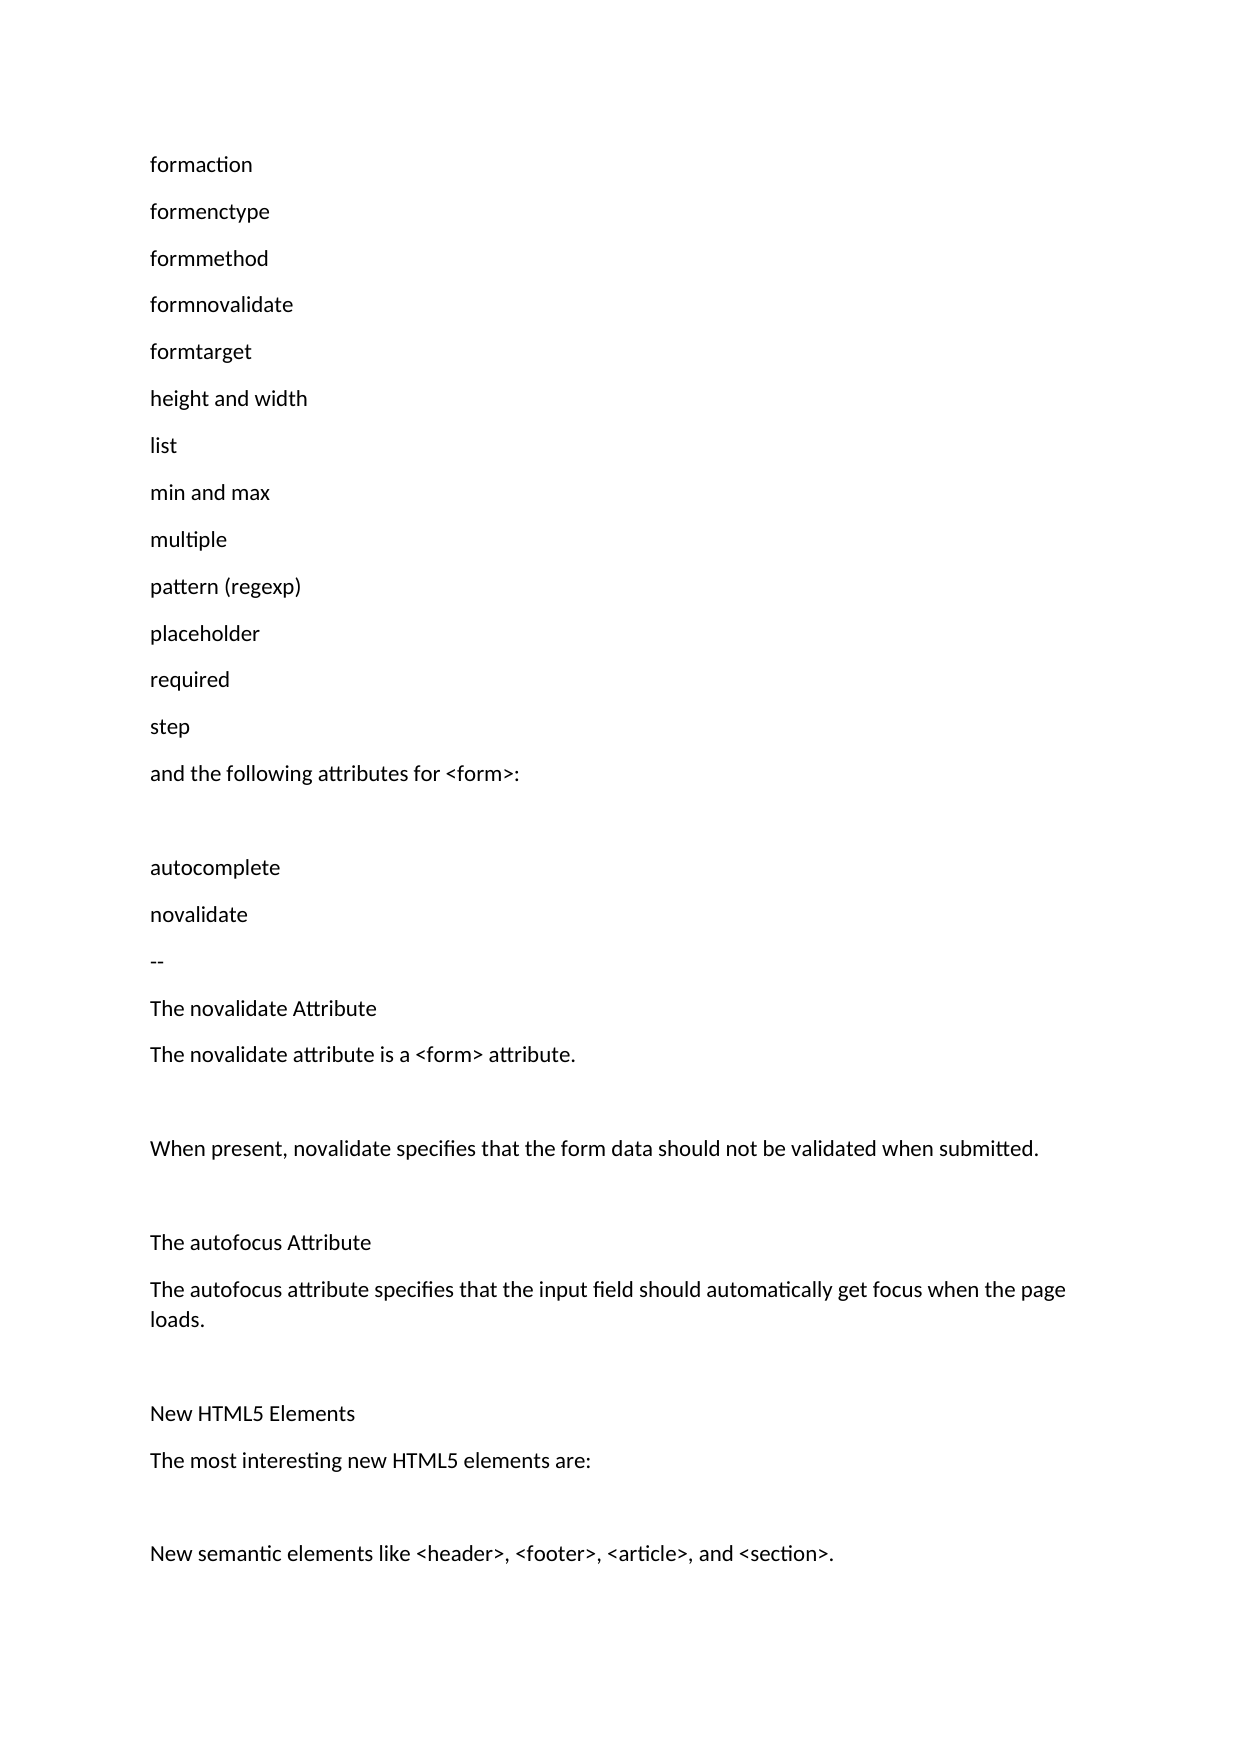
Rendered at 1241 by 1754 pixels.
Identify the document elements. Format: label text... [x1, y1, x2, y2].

text -- [150, 947, 1090, 975]
text placeholder [150, 619, 1090, 647]
text formmethod [150, 244, 1090, 272]
text New semantic elements like <header>, <footer>, <article>, and <section>. [150, 1539, 1090, 1568]
text and the following attributes for <form>: [150, 759, 1090, 787]
text The novalidate attribute is a <form> attribute. [150, 1041, 1090, 1069]
text The autofocus attribute specifies that the input field should automatically get focus when the page loads. [150, 1275, 1090, 1333]
text When present, novalidate specifies that the form data should not be validated when submitted. [150, 1134, 1090, 1162]
text formenctype [150, 197, 1090, 225]
text autocomplete [150, 853, 1090, 881]
text The novalidate Attribute [150, 994, 1090, 1022]
text formtarget [150, 337, 1090, 366]
text New HTML5 Elements [150, 1399, 1090, 1427]
text formaction [150, 150, 1090, 178]
text height and width [150, 384, 1090, 412]
text multiple [150, 525, 1090, 553]
text The autofocus Attribute [150, 1228, 1090, 1256]
text The most interesting new HTML5 elements are: [150, 1446, 1090, 1474]
text min and max [150, 478, 1090, 506]
text step [150, 712, 1090, 741]
text novalidate [150, 900, 1090, 928]
text list [150, 431, 1090, 459]
text pattern (regexp) [150, 572, 1090, 600]
text formnovalidate [150, 291, 1090, 319]
text required [150, 666, 1090, 694]
